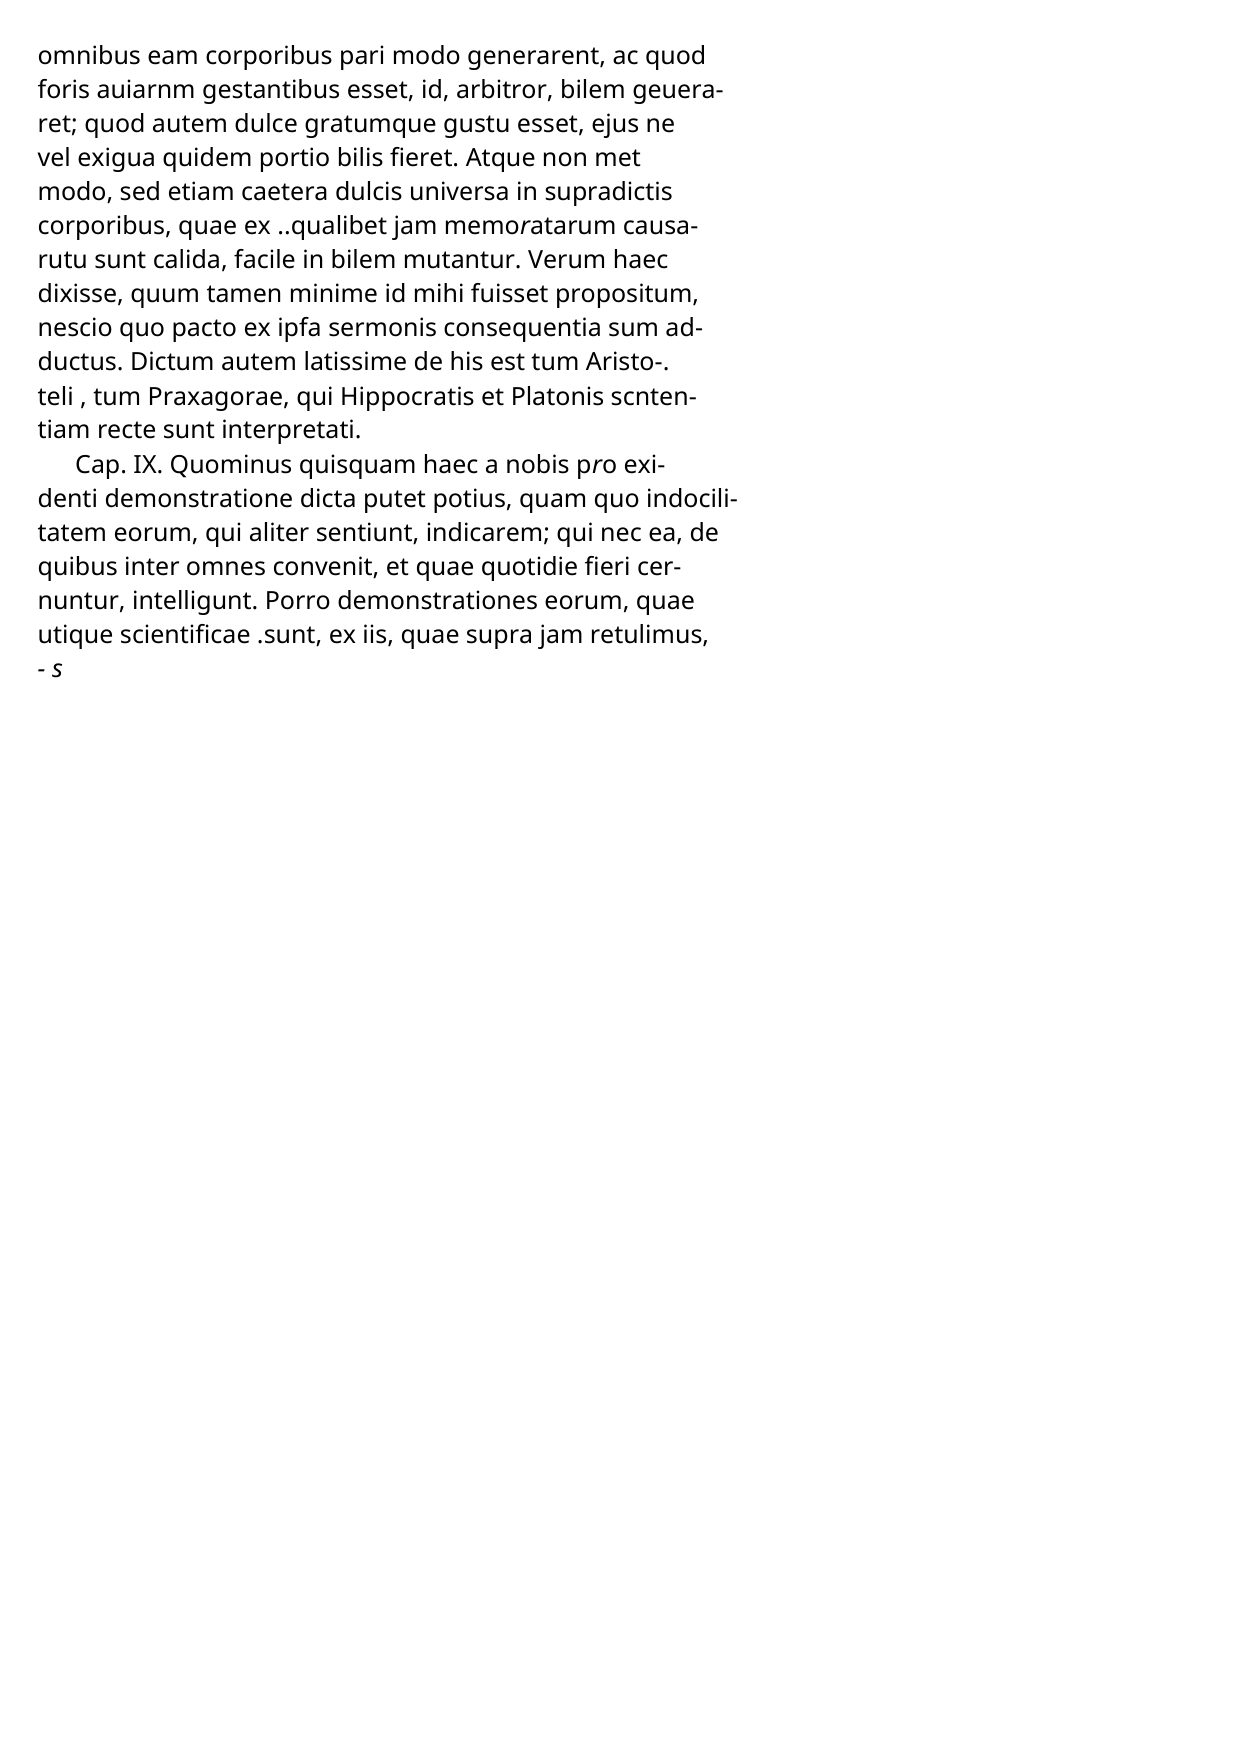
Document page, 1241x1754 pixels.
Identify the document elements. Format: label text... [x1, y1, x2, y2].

text Cap. IX. Quominus quisquam haec a nobis pro exi- denti demonstratione dicta putet potius, quam quo indocili- tatem eorum, qui aliter sentiunt, indicarem; qui nec ea, de quibus inter omnes convenit, et quae quotidie fieri cer- nuntur, intelligunt. Porro demonstrationes eorum, quae utique scientificae .sunt, ex iis, quae supra jam retulimus, - s [37, 446, 1203, 685]
text omnibus eam corporibus pari modo generarent, ac quod foris auiarnm gestantibus esset, id, arbitror, bilem geuera- ret; quod autem dulce gratumque gustu esset, ejus ne vel exigua quidem portio bilis fieret. Atque non met modo, sed etiam caetera dulcis universa in supradictis corporibus, quae ex ..qualibet jam memoratarum causa- rutu sunt calida, facile in bilem mutantur. Verum haec dixisse, quum tamen minime id mihi fuisset propositum, nescio quo pacto ex ipfa sermonis consequentia sum ad- ductus. Dictum autem latissime de his est tum Aristo-. teli , tum Praxagorae, qui Hippocratis et Platonis scnten- tiam recte sunt interpretati. [37, 37, 1203, 446]
